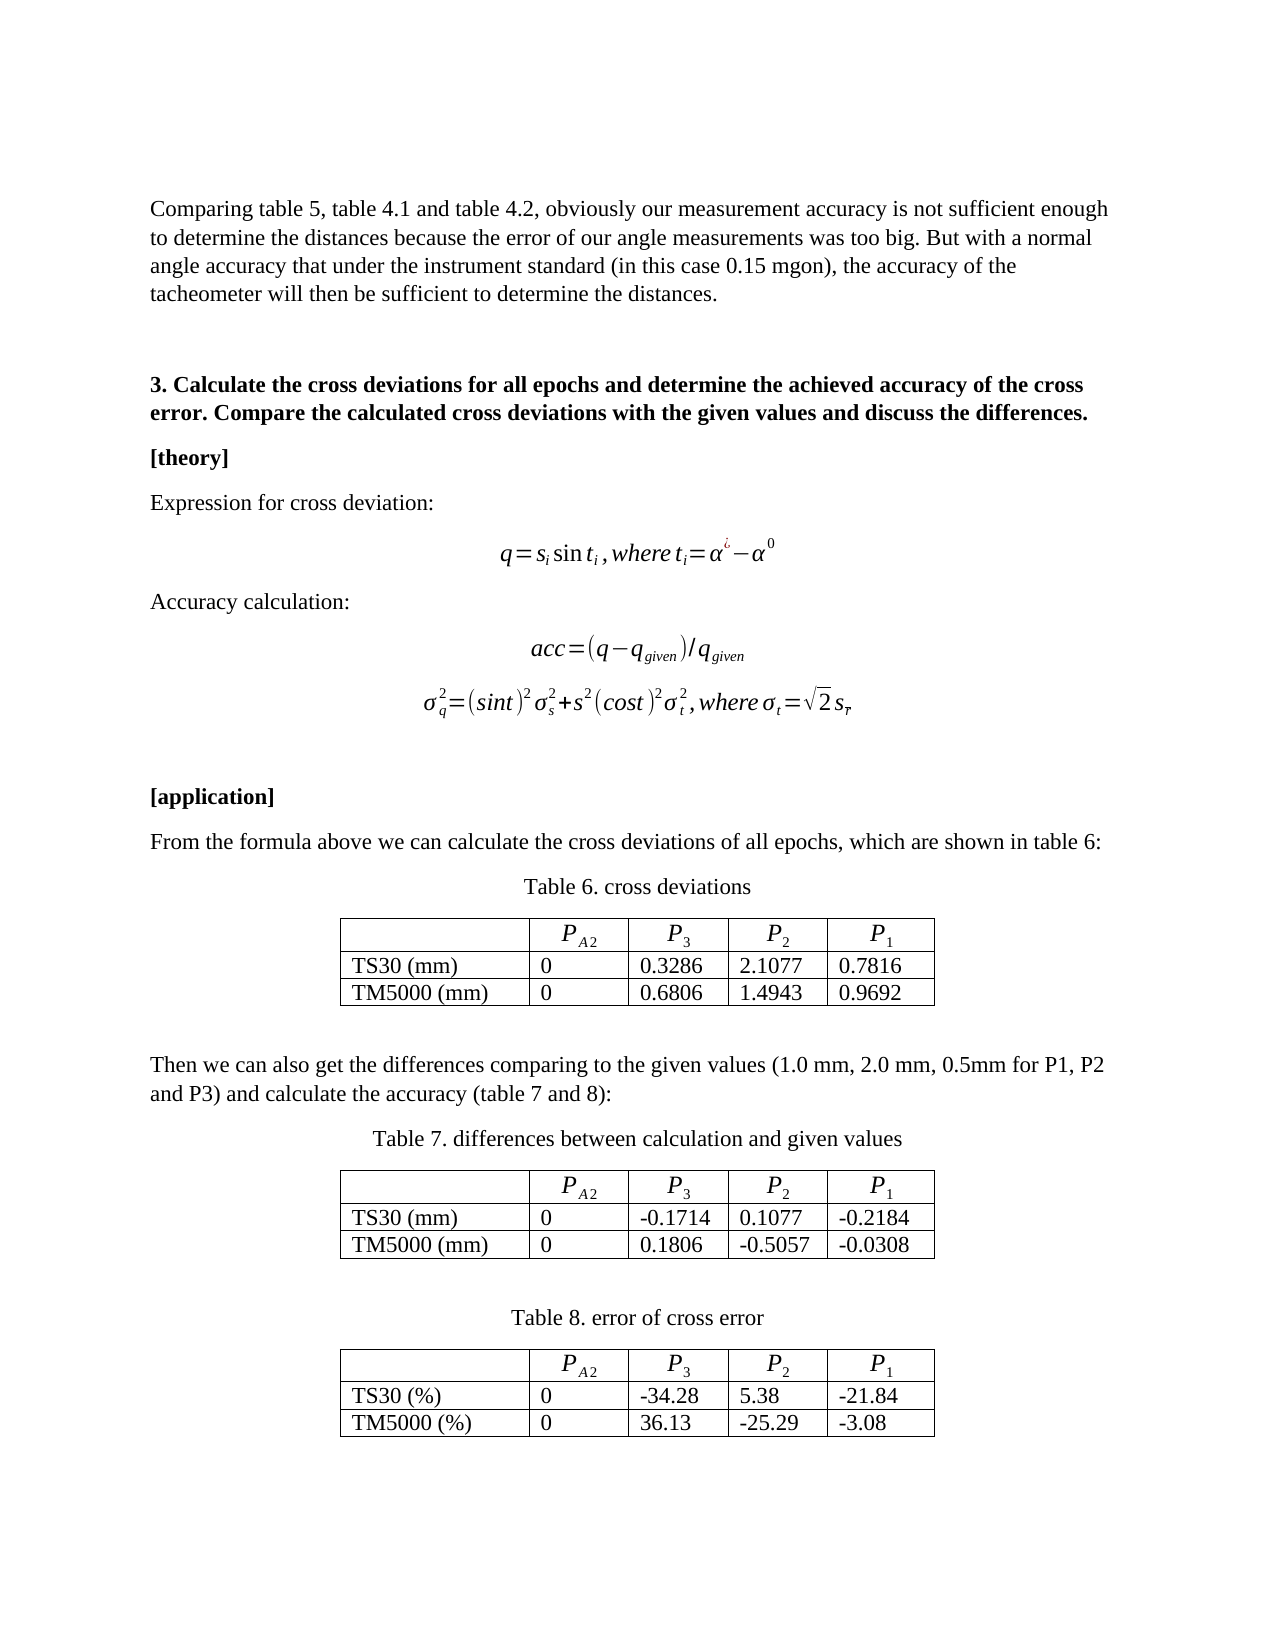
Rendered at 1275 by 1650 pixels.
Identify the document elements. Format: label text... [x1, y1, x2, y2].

table_cell TS30 (%) [341, 1382, 529, 1408]
table_header [530, 919, 628, 951]
table_cell 0.3286 [629, 952, 728, 978]
table_cell TS30 (mm) [341, 952, 529, 978]
table_cell 0 [530, 1382, 628, 1408]
table_cell -0.5057 [729, 1231, 827, 1257]
table_cell 36.13 [629, 1410, 728, 1436]
table_header [629, 919, 728, 951]
text 3. Calculate the cross deviations for all epochs and determine the achieved accuracy of the cross error. Compare the calculated cross deviations with the given values and discuss the differences. [150, 371, 1125, 425]
text Accuracy calculation: [150, 588, 1125, 614]
table_header [729, 919, 827, 951]
table_header [341, 1350, 529, 1381]
table_header [341, 919, 529, 951]
table_header [828, 919, 934, 951]
table_cell -3.08 [828, 1410, 934, 1436]
table_cell 0 [530, 1204, 628, 1230]
table_cell 0.6806 [629, 979, 728, 1005]
table_cell 0.1077 [729, 1204, 827, 1230]
table_cell -0.0308 [828, 1231, 934, 1257]
table_cell 0 [530, 1410, 628, 1436]
table_header [530, 1350, 628, 1381]
table_cell TM5000 (%) [341, 1410, 529, 1436]
table_cell 0.7816 [828, 952, 934, 978]
table_cell 2.1077 [729, 952, 827, 978]
text From the formula above we can calculate the cross deviations of all epochs, which are shown in table 6: [150, 828, 1125, 854]
text Table 7. differences between calculation and given values [150, 1125, 1125, 1151]
table_header [729, 1350, 827, 1381]
table_cell 0 [530, 979, 628, 1005]
table_cell -0.1714 [629, 1204, 728, 1230]
table_header [828, 1350, 934, 1381]
text Then we can also get the differences comparing to the given values (1.0 mm, 2.0 mm, 0.5mm for P1, P2 and P3) and calculate the accuracy (table 7 and 8): [150, 1052, 1125, 1106]
text [theory] [150, 444, 1125, 471]
text [application] [150, 783, 1125, 809]
text Comparing table 5, table 4.1 and table 4.2, obviously our measurement accuracy is not sufficient enough to determine the distances because the error of our angle measurements was too big. But with a normal angle accuracy that under the instrument standard (in this case 0.15 mgon), the accuracy of the tacheometer will then be sufficient to determine the distances. [150, 195, 1125, 307]
table_cell 0.9692 [828, 979, 934, 1005]
table_header [828, 1171, 934, 1203]
table_header [341, 1171, 529, 1203]
text Table 8. error of cross error [150, 1303, 1125, 1330]
table_cell 0 [530, 952, 628, 978]
table_cell 5.38 [729, 1382, 827, 1408]
table_cell -21.84 [828, 1382, 934, 1408]
text Table 6. cross deviations [150, 873, 1125, 899]
text Expression for cross deviation: [150, 489, 1125, 516]
table_cell -0.2184 [828, 1204, 934, 1230]
table_cell 0.1806 [629, 1231, 728, 1257]
table_cell 1.4943 [729, 979, 827, 1005]
table_cell TM5000 (mm) [341, 979, 529, 1005]
table_header [530, 1171, 628, 1203]
table_cell -34.28 [629, 1382, 728, 1408]
table_cell 0 [530, 1231, 628, 1257]
table_cell TS30 (mm) [341, 1204, 529, 1230]
table_cell TM5000 (mm) [341, 1231, 529, 1257]
table_header [729, 1171, 827, 1203]
table_cell -25.29 [729, 1410, 827, 1436]
table_header [629, 1350, 728, 1381]
table_header [629, 1171, 728, 1203]
